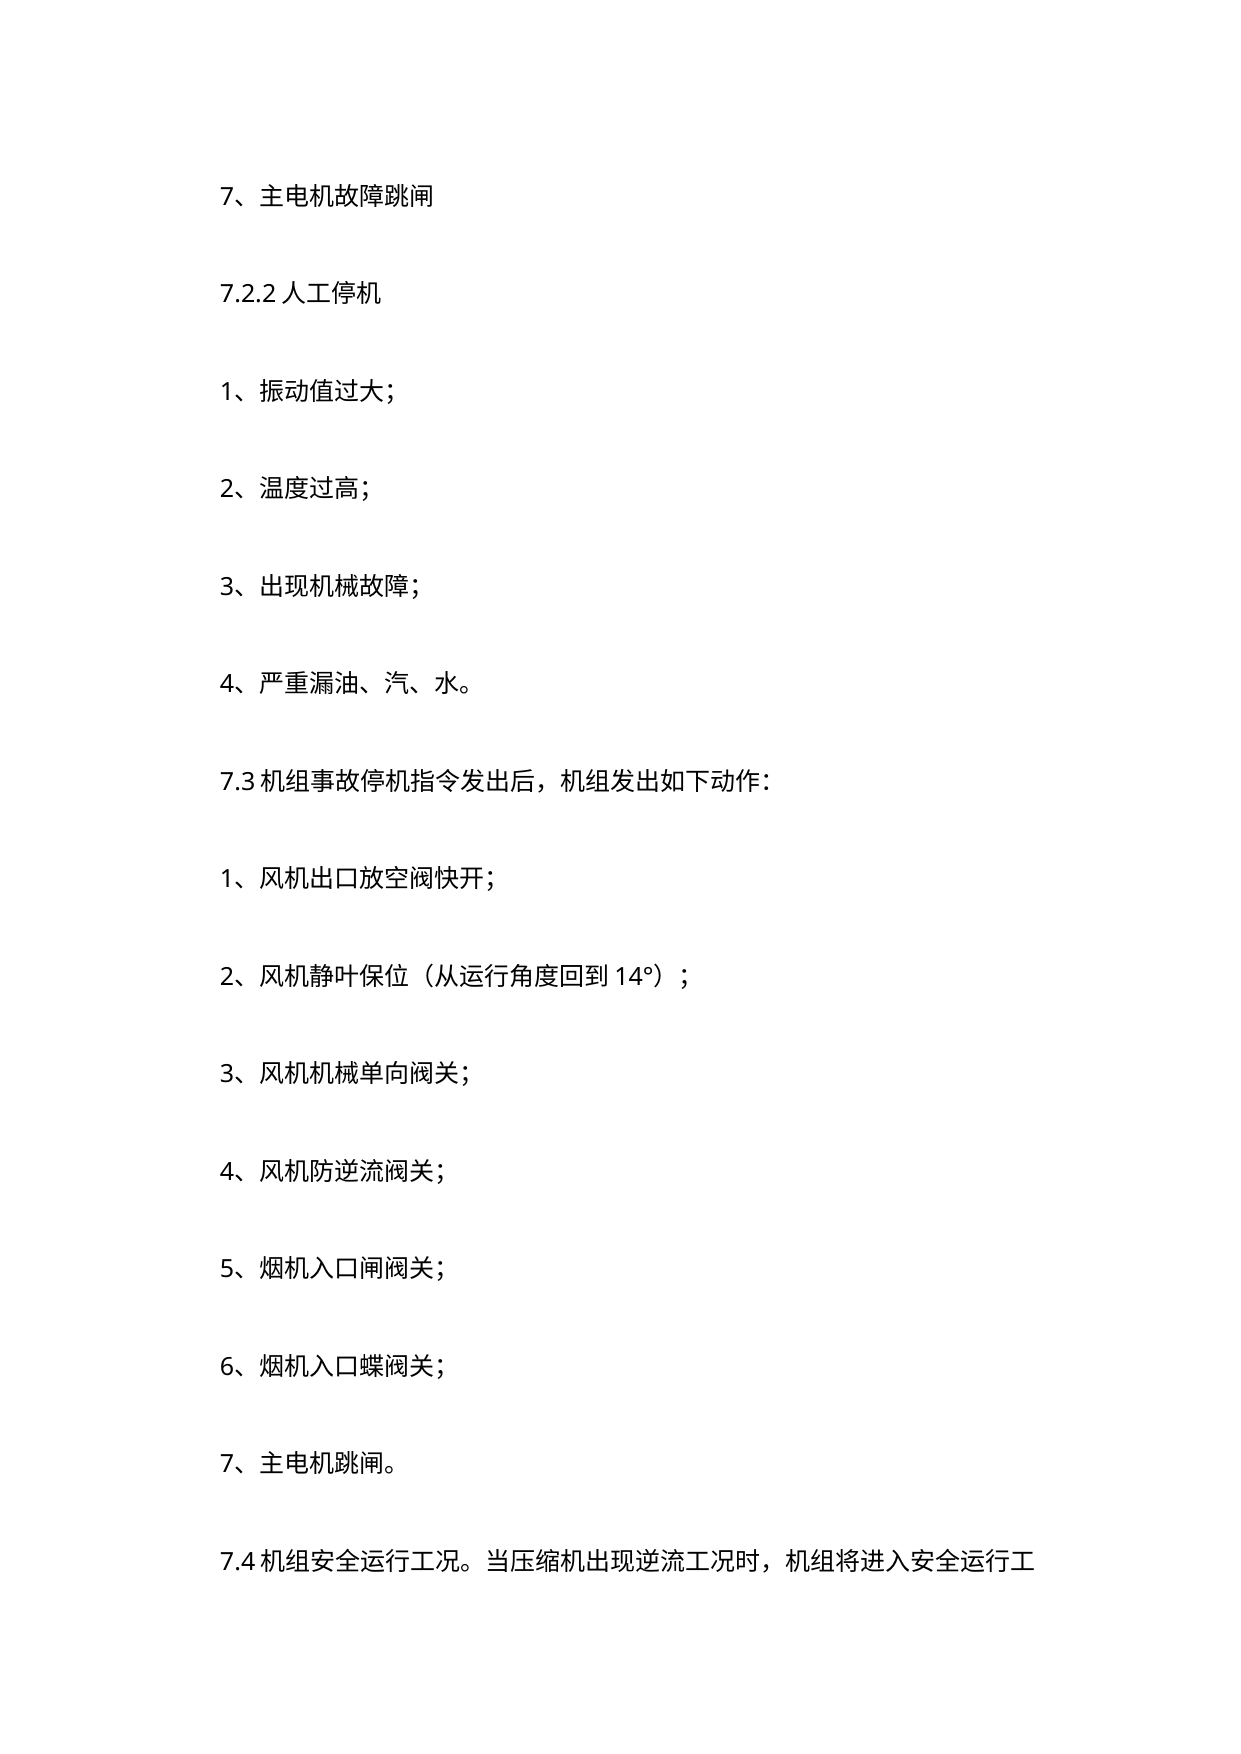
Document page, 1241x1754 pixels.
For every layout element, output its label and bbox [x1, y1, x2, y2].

text [187, 162, 1053, 1592]
